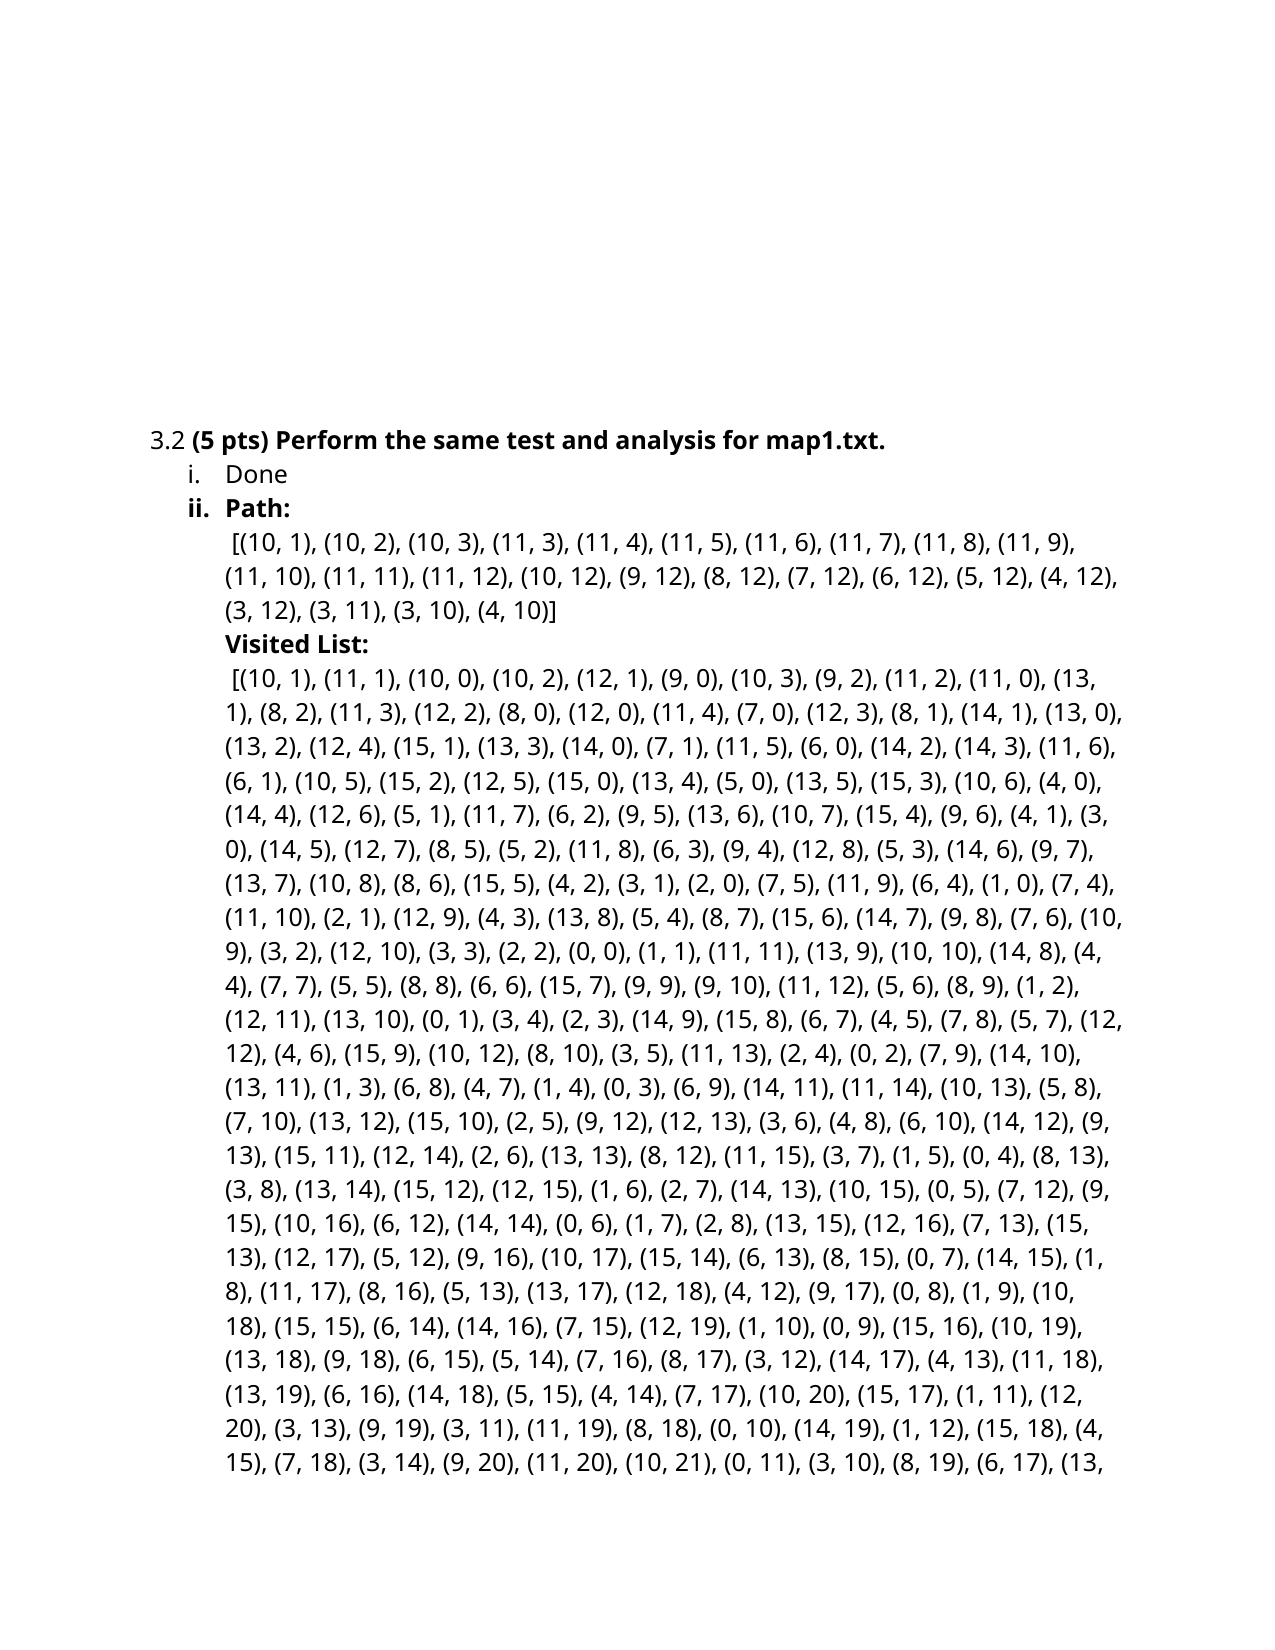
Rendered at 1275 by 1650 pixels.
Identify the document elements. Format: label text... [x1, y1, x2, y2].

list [225, 661, 1125, 1478]
text [(10, 1), (10, 2), (10, 3), (11, 3), (11, 4), (11, 5), (11, 6), (11, 7), (11, 8), (11, 9), (11, 10), (11, 11), (11, 12), (10, 12), (9, 12), (8, 12), (7, 12), (6, 12), (5, 12), (4, 12), (3, 12), (3, 11), (3, 10), (4, 10)] [225, 525, 1125, 627]
list Path: [187, 491, 1125, 525]
text Visited List: [225, 627, 1125, 661]
text 3.2 (5 pts) Perform the same test and analysis for map1.txt. [150, 422, 1125, 457]
list Done [187, 457, 1125, 491]
